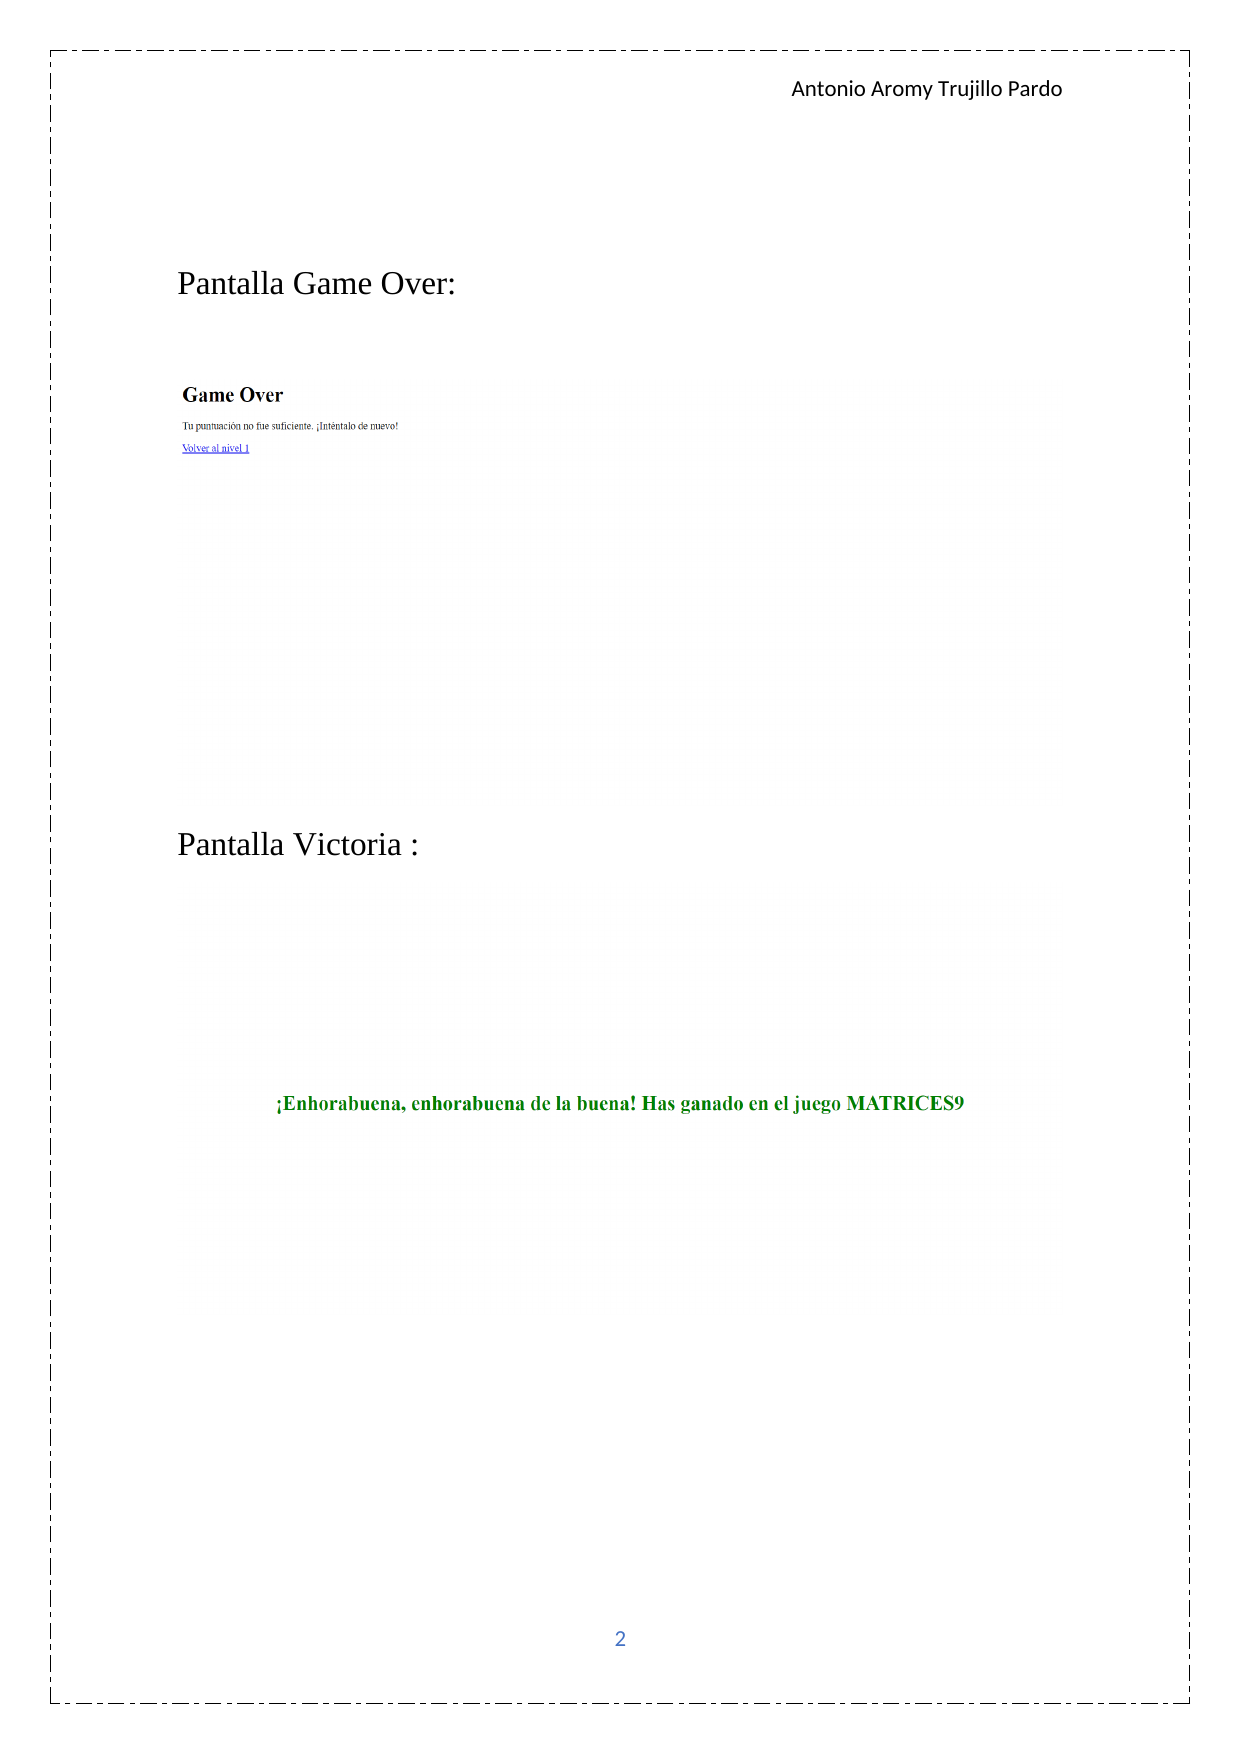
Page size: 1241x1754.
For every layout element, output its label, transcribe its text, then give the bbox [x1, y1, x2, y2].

picture [177, 379, 1063, 806]
text Pantalla Game Over: [177, 264, 1063, 302]
picture [177, 882, 1063, 1315]
text Pantalla Victoria : [177, 824, 1063, 862]
